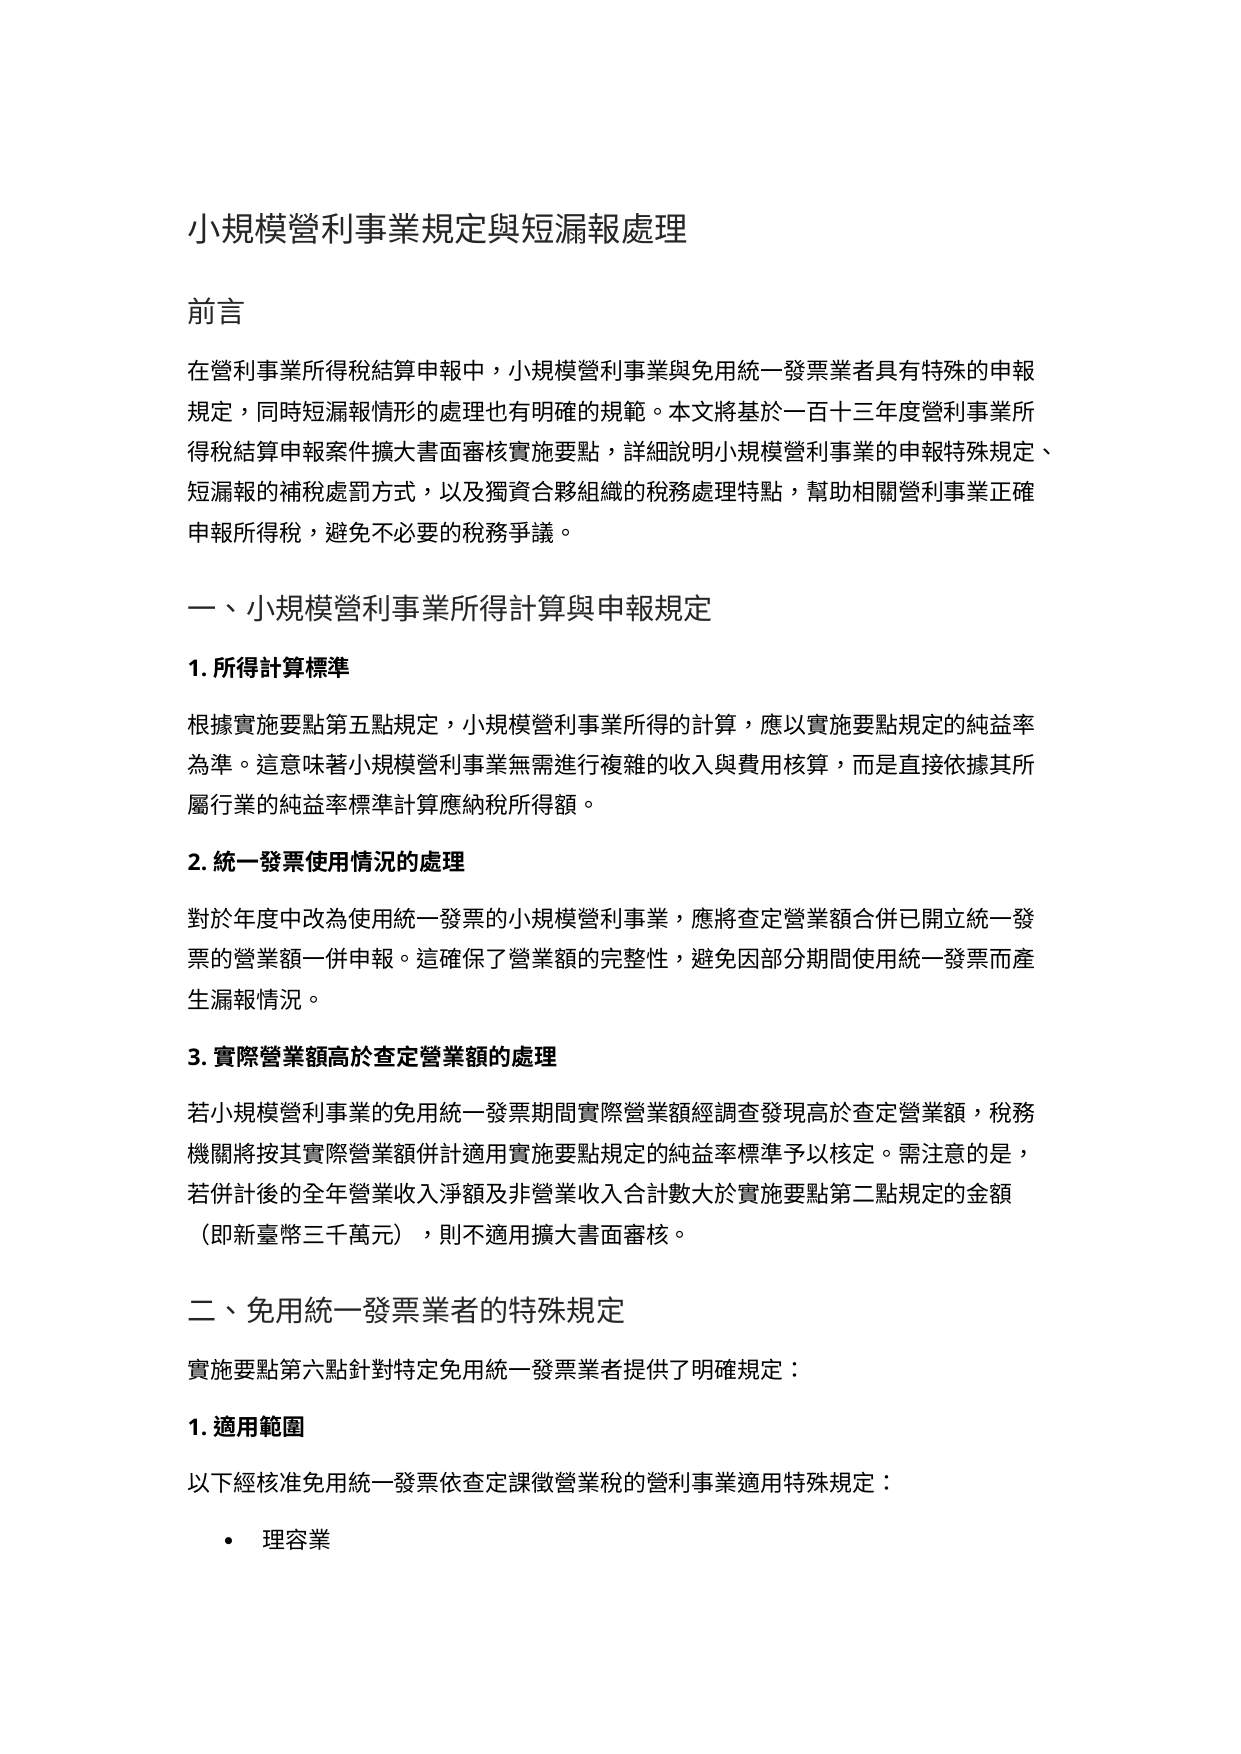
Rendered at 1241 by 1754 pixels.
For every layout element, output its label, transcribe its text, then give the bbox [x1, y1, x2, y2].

text 以下經核准免用統一發票依查定課徵營業稅的營利事業適用特殊規定： [187, 1463, 1053, 1501]
list 理容業 [225, 1520, 1053, 1557]
text 2. 統一發票使用情況的處理 [187, 842, 1053, 879]
subtitle 小規模營利事業規定與短漏報處理 [187, 189, 1053, 264]
text 根據實施要點第五點規定，小規模營利事業所得的計算，應以實施要點規定的純益率為準。這意味著小規模營利事業無需進行複雜的收入與費用核算，而是直接依據其所屬行業的純益率標準計算應納稅所得額。 [187, 704, 1053, 823]
text 若小規模營利事業的免用統一發票期間實際營業額經調查發現高於查定營業額，稅務機關將按其實際營業額併計適用實施要點規定的純益率標準予以核定。需注意的是，若併計後的全年營業收入淨額及非營業收入合計數大於實施要點第二點規定的金額（即新臺幣三千萬元），則不適用擴大書面審核。 [187, 1093, 1053, 1252]
text 對於年度中改為使用統一發票的小規模營利事業，應將查定營業額合併已開立統一發票的營業額一併申報。這確保了營業額的完整性，避免因部分期間使用統一發票而產生漏報情況。 [187, 899, 1053, 1017]
text 3. 實際營業額高於查定營業額的處理 [187, 1036, 1053, 1074]
subtitle 一、小規模營利事業所得計算與申報規定 [187, 569, 1053, 644]
subtitle 二、免用統一發票業者的特殊規定 [187, 1271, 1053, 1346]
text 1. 所得計算標準 [187, 648, 1053, 685]
text 實施要點第六點針對特定免用統一發票業者提供了明確規定： [187, 1349, 1053, 1387]
text 在營利事業所得稅結算申報中，小規模營利事業與免用統一發票業者具有特殊的申報規定，同時短漏報情形的處理也有明確的規範。本文將基於一百十三年度營利事業所得稅結算申報案件擴大書面審核實施要點，詳細說明小規模營利事業的申報特殊規定、短漏報的補稅處罰方式，以及獨資合夥組織的稅務處理特點，幫助相關營利事業正確申報所得稅，避免不必要的稅務爭議。 [187, 351, 1053, 550]
text 1. 適用範圍 [187, 1406, 1053, 1444]
subtitle 前言 [187, 272, 1053, 347]
